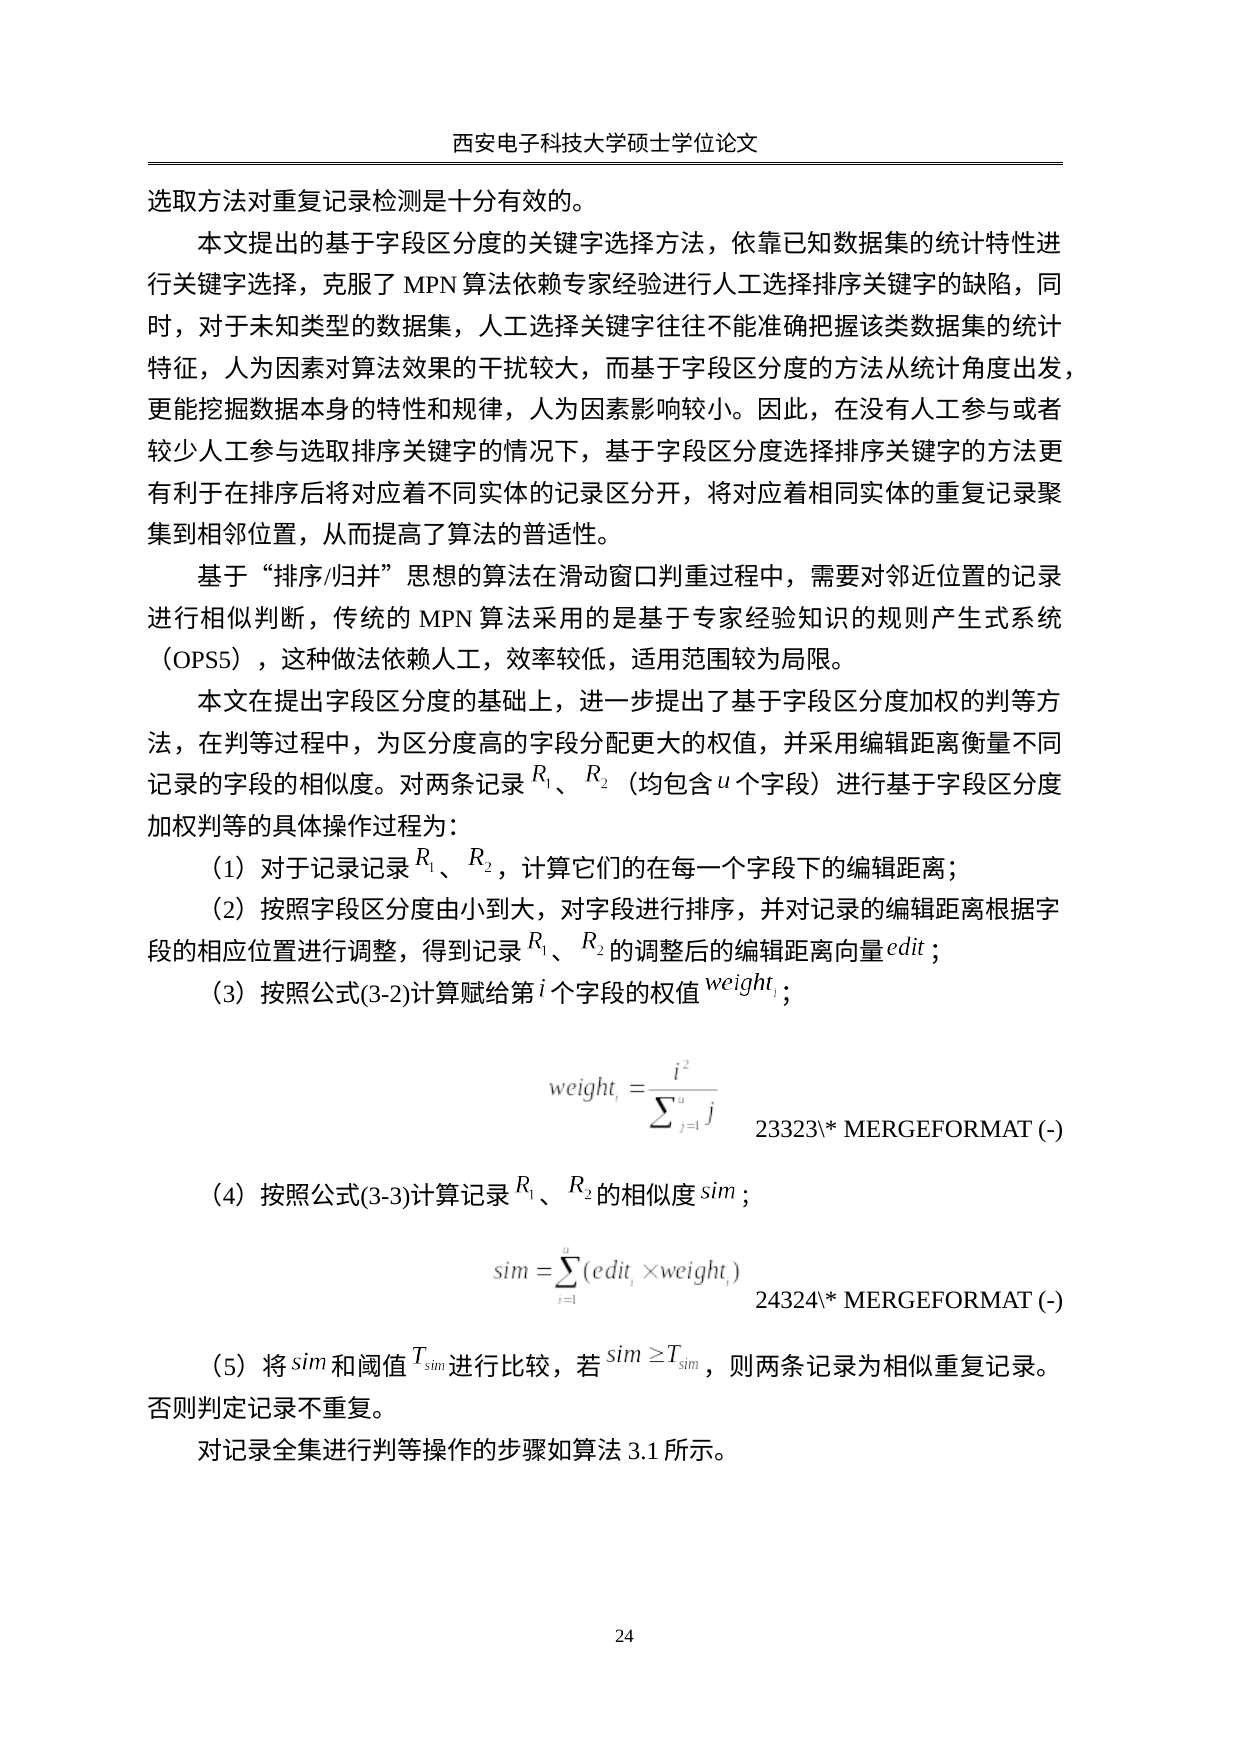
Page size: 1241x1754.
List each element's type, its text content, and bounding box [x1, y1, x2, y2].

text （1）对于记录记录、，计算它们的在每一个字段下的编辑距离； [148, 844, 1063, 886]
text （5）将和阈值进行比较，若，则两条记录为相似重复记录。否则判定记录不重复。 [148, 1342, 1063, 1426]
text （3）按照公式(3-2)计算赋给第个字段的权值； [148, 969, 1063, 1011]
text 本文在提出字段区分度的基础上，进一步提出了基于字段区分度加权的判等方法，在判等过程中，为区分度高的字段分配更大的权值，并采用编辑距离衡量不同记录的字段的相似度。对两条记录、（均包含个字段）进行基于字段区分度加权判等的具体操作过程为： [148, 677, 1063, 844]
text （2）按照字段区分度由小到大，对字段进行排序，并对记录的编辑距离根据字段的相应位置进行调整，得到记录、的调整后的编辑距离向量； [148, 886, 1063, 969]
text 基于“排序/归并”思想的算法在滑动窗口判重过程中，需要对邻近位置的记录进行相似判断，传统的MPN算法采用的是基于专家经验知识的规则产生式系统（OPS5），这种做法依赖人工，效率较低，适用范围较为局限。 [148, 552, 1063, 677]
text 对记录全集进行判等操作的步骤如算法3.1所示。 [148, 1426, 1063, 1467]
text 本文提出的基于字段区分度的关键字选择方法，依靠已知数据集的统计特性进行关键字选择，克服了MPN算法依赖专家经验进行人工选择排序关键字的缺陷，同时，对于未知类型的数据集，人工选择关键字往往不能准确把握该类数据集的统计特征，人为因素对算法效果的干扰较大，而基于字段区分度的方法从统计角度出发，更能挖掘数据本身的特性和规律，人为因素影响较小。因此，在没有人工参与或者较少人工参与选取排序关键字的情况下，基于字段区分度选择排序关键字的方法更有利于在排序后将对应着不同实体的记录区分开，将对应着相同实体的重复记录聚集到相邻位置，从而提高了算法的普适性。 [148, 219, 1063, 552]
text （4）按照公式(3-3)计算记录、的相似度； [148, 1171, 1063, 1213]
